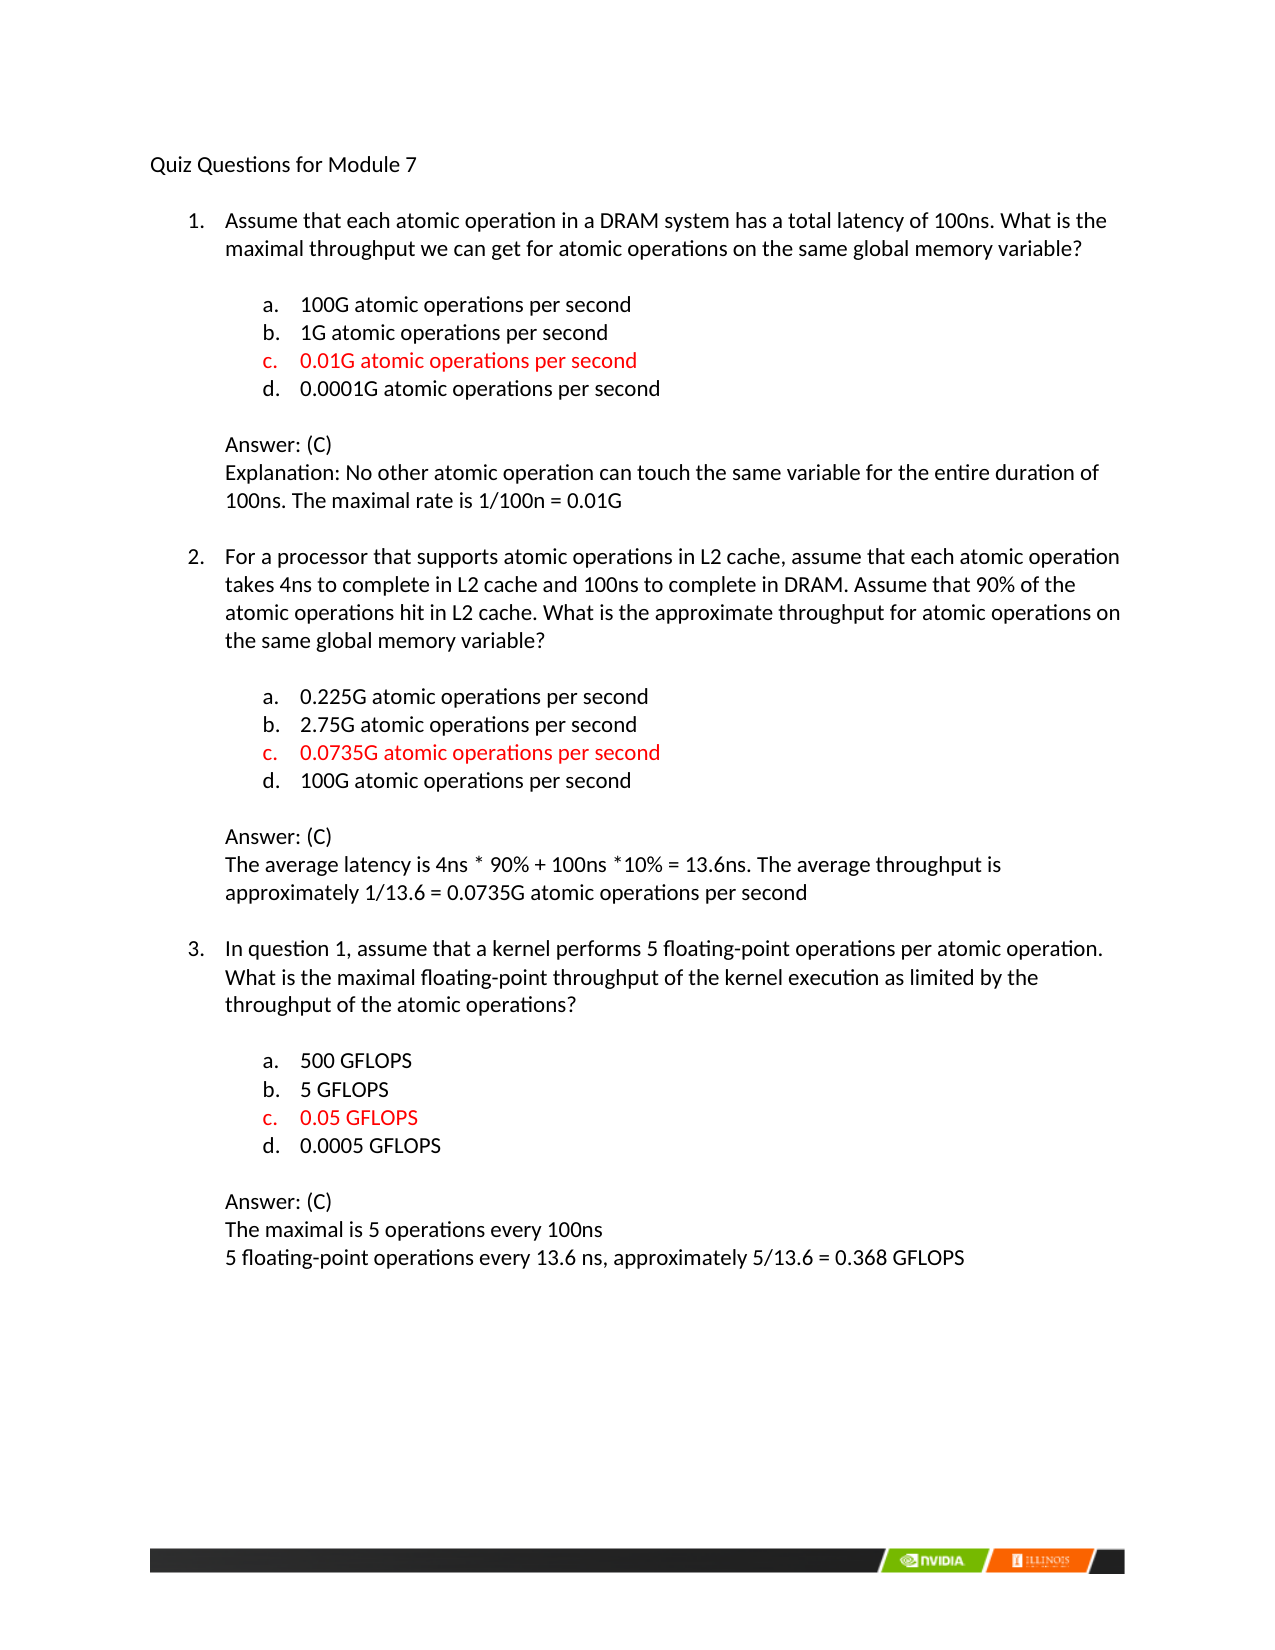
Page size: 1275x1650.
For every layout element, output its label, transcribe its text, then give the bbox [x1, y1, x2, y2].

list 500 GFLOPS [262, 1047, 1125, 1075]
text The maximal is 5 operations every 100ns [225, 1215, 1125, 1243]
text Answer: (C) [225, 1187, 1125, 1215]
list 1G atomic operations per second [262, 318, 1125, 346]
list 0.225G atomic operations per second [262, 682, 1125, 710]
text The average latency is 4ns * 90% + 100ns *10% = 13.6ns. The average throughput is approximately 1/13.6 = 0.0735G atomic operations per second [225, 851, 1125, 907]
text Answer: (C) [225, 430, 1125, 458]
list For a processor that supports atomic operations in L2 cache, assume that each atomic operation takes 4ns to complete in L2 cache and 100ns to complete in DRAM. Assume that 90% of the atomic operations hit in L2 cache. What is the approximate throughput for atomic operations on the same global memory variable? [187, 542, 1125, 654]
list 0.0735G atomic operations per second [262, 738, 1125, 766]
picture [150, 1547, 1125, 1574]
list In question 1, assume that a kernel performs 5 floating-point operations per atomic operation. What is the maximal floating-point throughput of the kernel execution as limited by the throughput of the atomic operations? [187, 934, 1125, 1019]
text Quiz Questions for Module 7 [150, 150, 1125, 178]
list 0.05 GFLOPS [262, 1103, 1125, 1131]
list 2.75G atomic operations per second [262, 710, 1125, 738]
list 100G atomic operations per second [262, 766, 1125, 794]
list 100G atomic operations per second [262, 290, 1125, 318]
list 0.0005 GFLOPS [262, 1131, 1125, 1159]
list 5 GFLOPS [262, 1075, 1125, 1103]
text Answer: (C) [225, 822, 1125, 851]
list Assume that each atomic operation in a DRAM system has a total latency of 100ns. What is the maximal throughput we can get for atomic operations on the same global memory variable? [187, 206, 1125, 262]
text Explanation: No other atomic operation can touch the same variable for the entire duration of [225, 458, 1125, 486]
list 0.01G atomic operations per second [262, 346, 1125, 374]
text 100ns. The maximal rate is 1/100n = 0.01G [225, 486, 1125, 514]
text 5 floating-point operations every 13.6 ns, approximately 5/13.6 = 0.368 GFLOPS [225, 1243, 1125, 1271]
list 0.0001G atomic operations per second [262, 374, 1125, 402]
